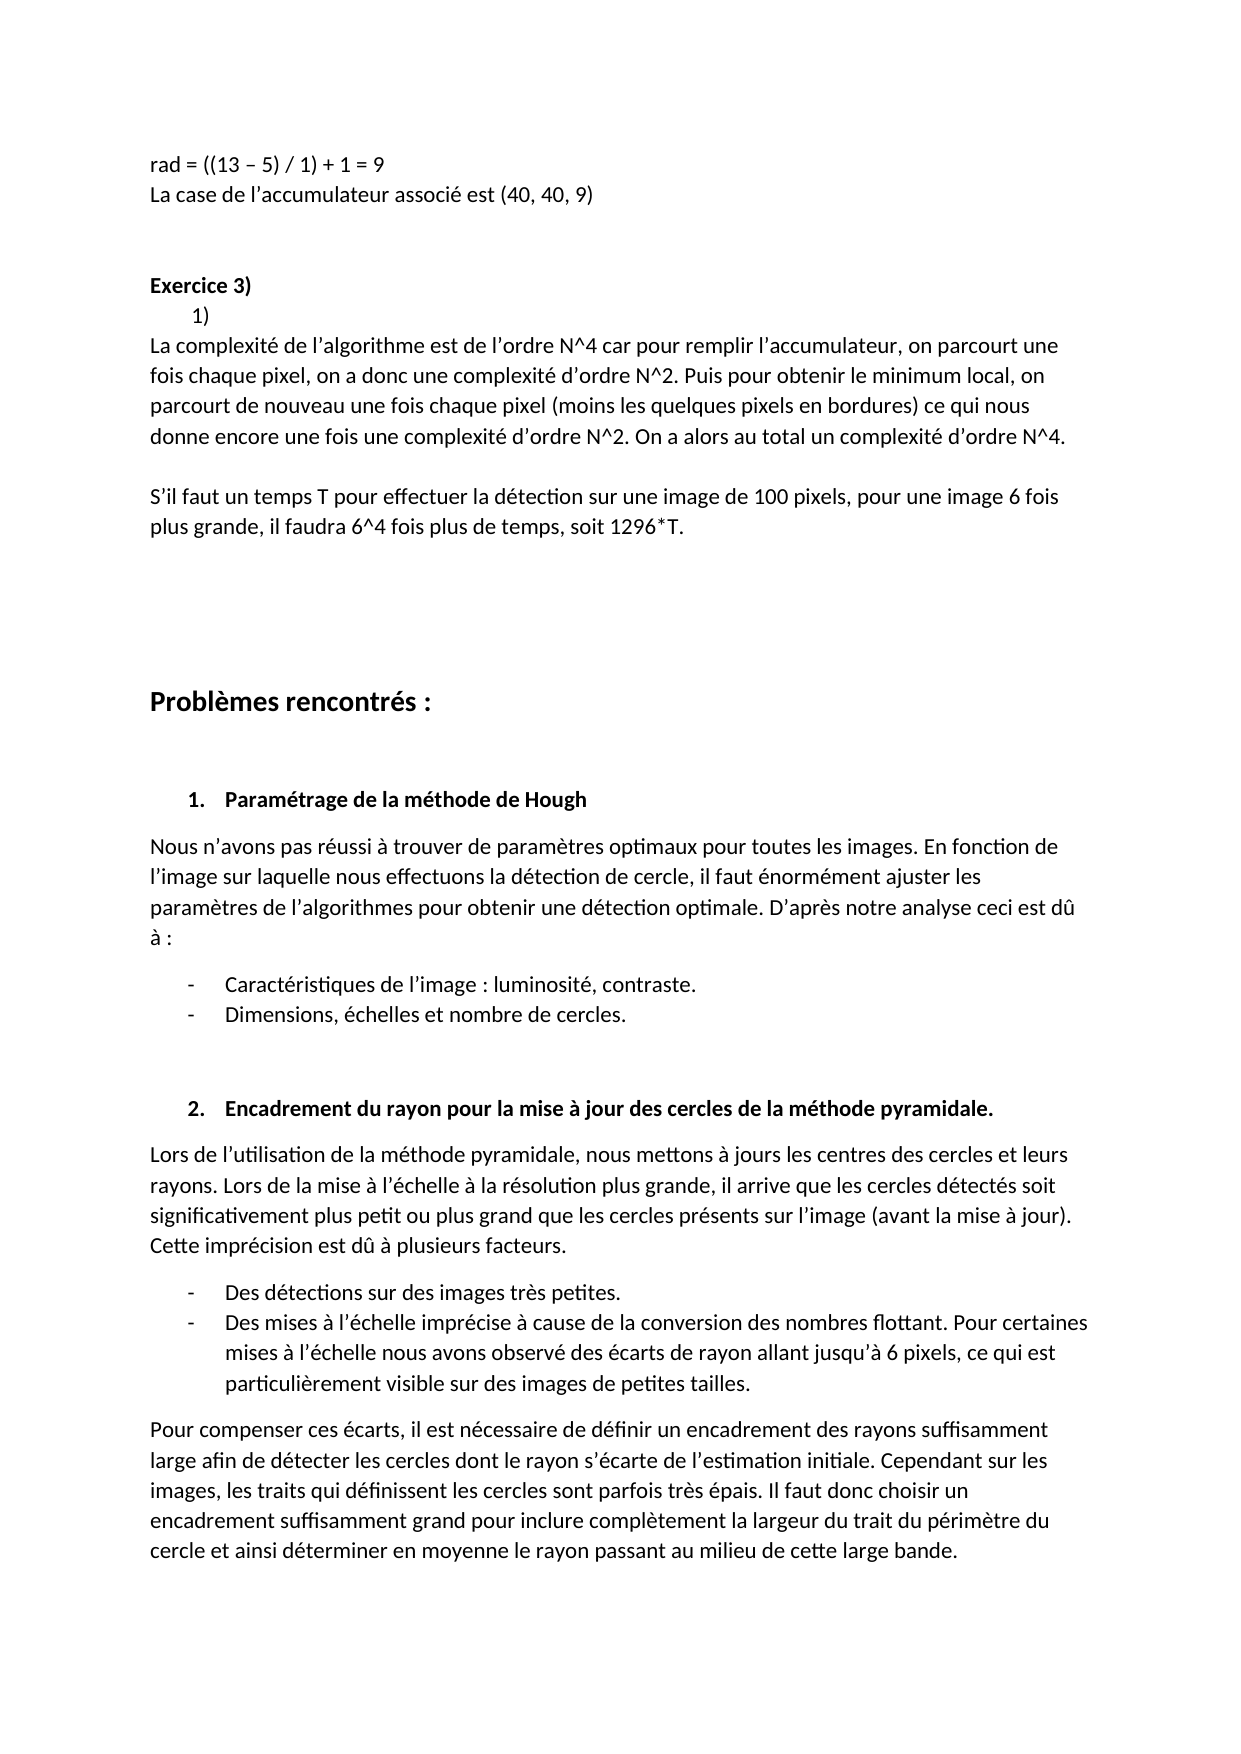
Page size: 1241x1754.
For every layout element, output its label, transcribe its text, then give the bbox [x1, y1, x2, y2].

list Caractéristiques de l’image : luminosité, contraste. [187, 970, 1090, 998]
text Nous n’avons pas réussi à trouver de paramètres optimaux pour toutes les images. En fonction de l’image sur laquelle nous effectuons la détection de cercle, il faut énormément ajuster les paramètres de l’algorithmes pour obtenir une détection optimale. D’après notre analyse ceci est dû à : [150, 832, 1090, 951]
list Paramétrage de la méthode de Hough [187, 785, 1090, 813]
list Des mises à l’échelle imprécise à cause de la conversion des nombres flottant. Pour certaines mises à l’échelle nous avons observé des écarts de rayon allant jusqu’à 6 pixels, ce qui est particulièrement visible sur des images de petites tailles. [187, 1308, 1090, 1397]
text Exercice 3) [150, 271, 1090, 299]
list Dimensions, échelles et nombre de cercles. [187, 1000, 1090, 1028]
text Pour compenser ces écarts, il est nécessaire de définir un encadrement des rayons suffisamment large afin de détecter les cercles dont le rayon s’écarte de l’estimation initiale. Cependant sur les images, les traits qui définissent les cercles sont parfois très épais. Il faut donc choisir un encadrement suffisamment grand pour inclure complètement la largeur du trait du périmètre du cercle et ainsi déterminer en moyenne le rayon passant au milieu de cette large bande. [150, 1416, 1090, 1564]
text La case de l’accumulateur associé est (40, 40, 9) [150, 180, 1090, 208]
list Des détections sur des images très petites. [187, 1278, 1090, 1306]
text Lors de l’utilisation de la méthode pyramidale, nous mettons à jours les centres des cercles et leurs rayons. Lors de la mise à l’échelle à la résolution plus grande, il arrive que les cercles détectés soit significativement plus petit ou plus grand que les cercles présents sur l’image (avant la mise à jour). Cette imprécision est dû à plusieurs facteurs. [150, 1141, 1090, 1259]
text La complexité de l’algorithme est de l’ordre N^4 car pour remplir l’accumulateur, on parcourt une fois chaque pixel, on a donc une complexité d’ordre N^2. Puis pour obtenir le minimum local, on parcourt de nouveau une fois chaque pixel (moins les quelques pixels en bordures) ce qui nous donne encore une fois une complexité d’ordre N^2. On a alors au total un complexité d’ordre N^4. [150, 331, 1090, 450]
text 1) [150, 301, 1090, 329]
text S’il faut un temps T pour effectuer la détection sur une image de 100 pixels, pour une image 6 fois plus grande, il faudra 6^4 fois plus de temps, soit 1296*T. [150, 482, 1090, 541]
text rad = ((13 – 5) / 1) + 1 = 9 [150, 150, 1090, 178]
list Encadrement du rayon pour la mise à jour des cercles de la méthode pyramidale. [187, 1094, 1090, 1122]
text Problèmes rencontrés : [150, 683, 1090, 719]
